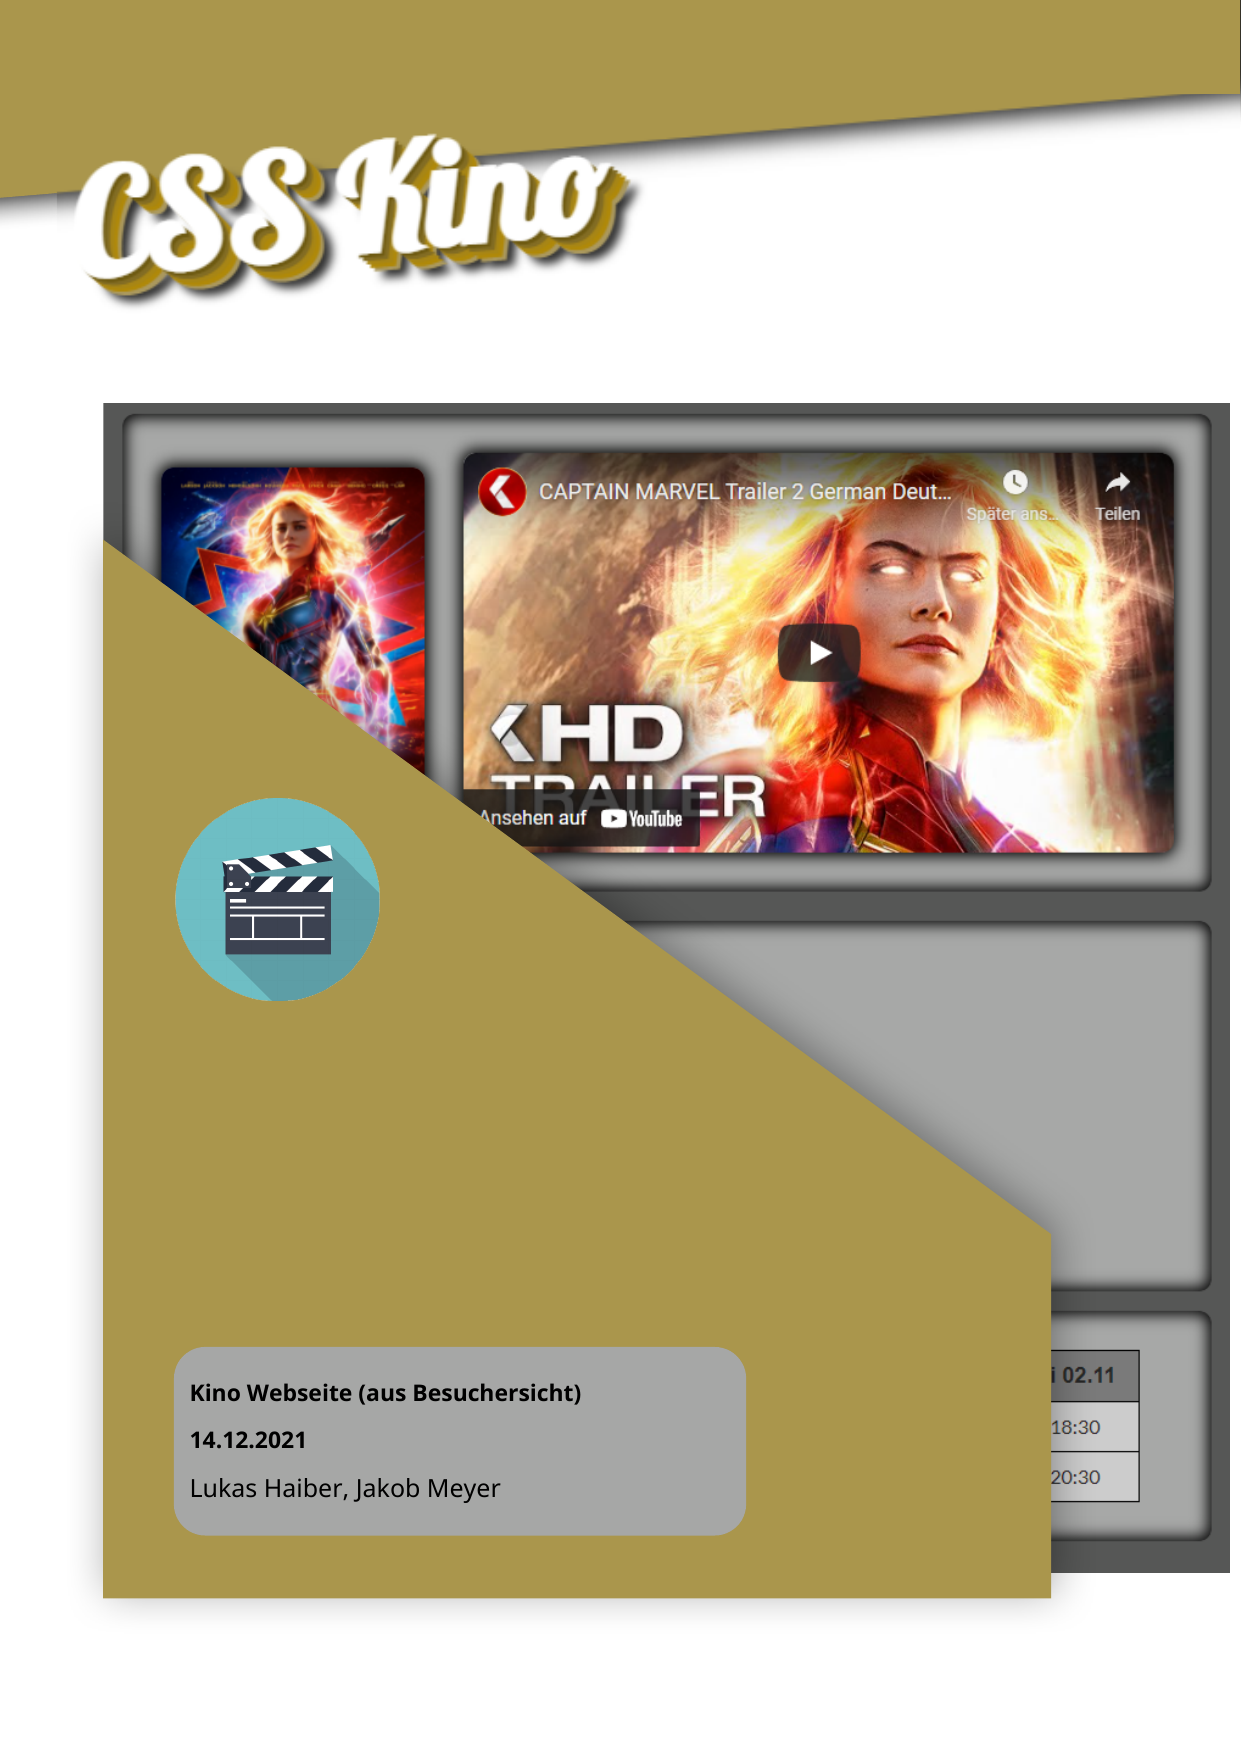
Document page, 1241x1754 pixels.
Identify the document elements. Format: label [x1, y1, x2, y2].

picture [103, 403, 1230, 1573]
picture [56, 94, 1241, 332]
picture [175, 798, 380, 1001]
